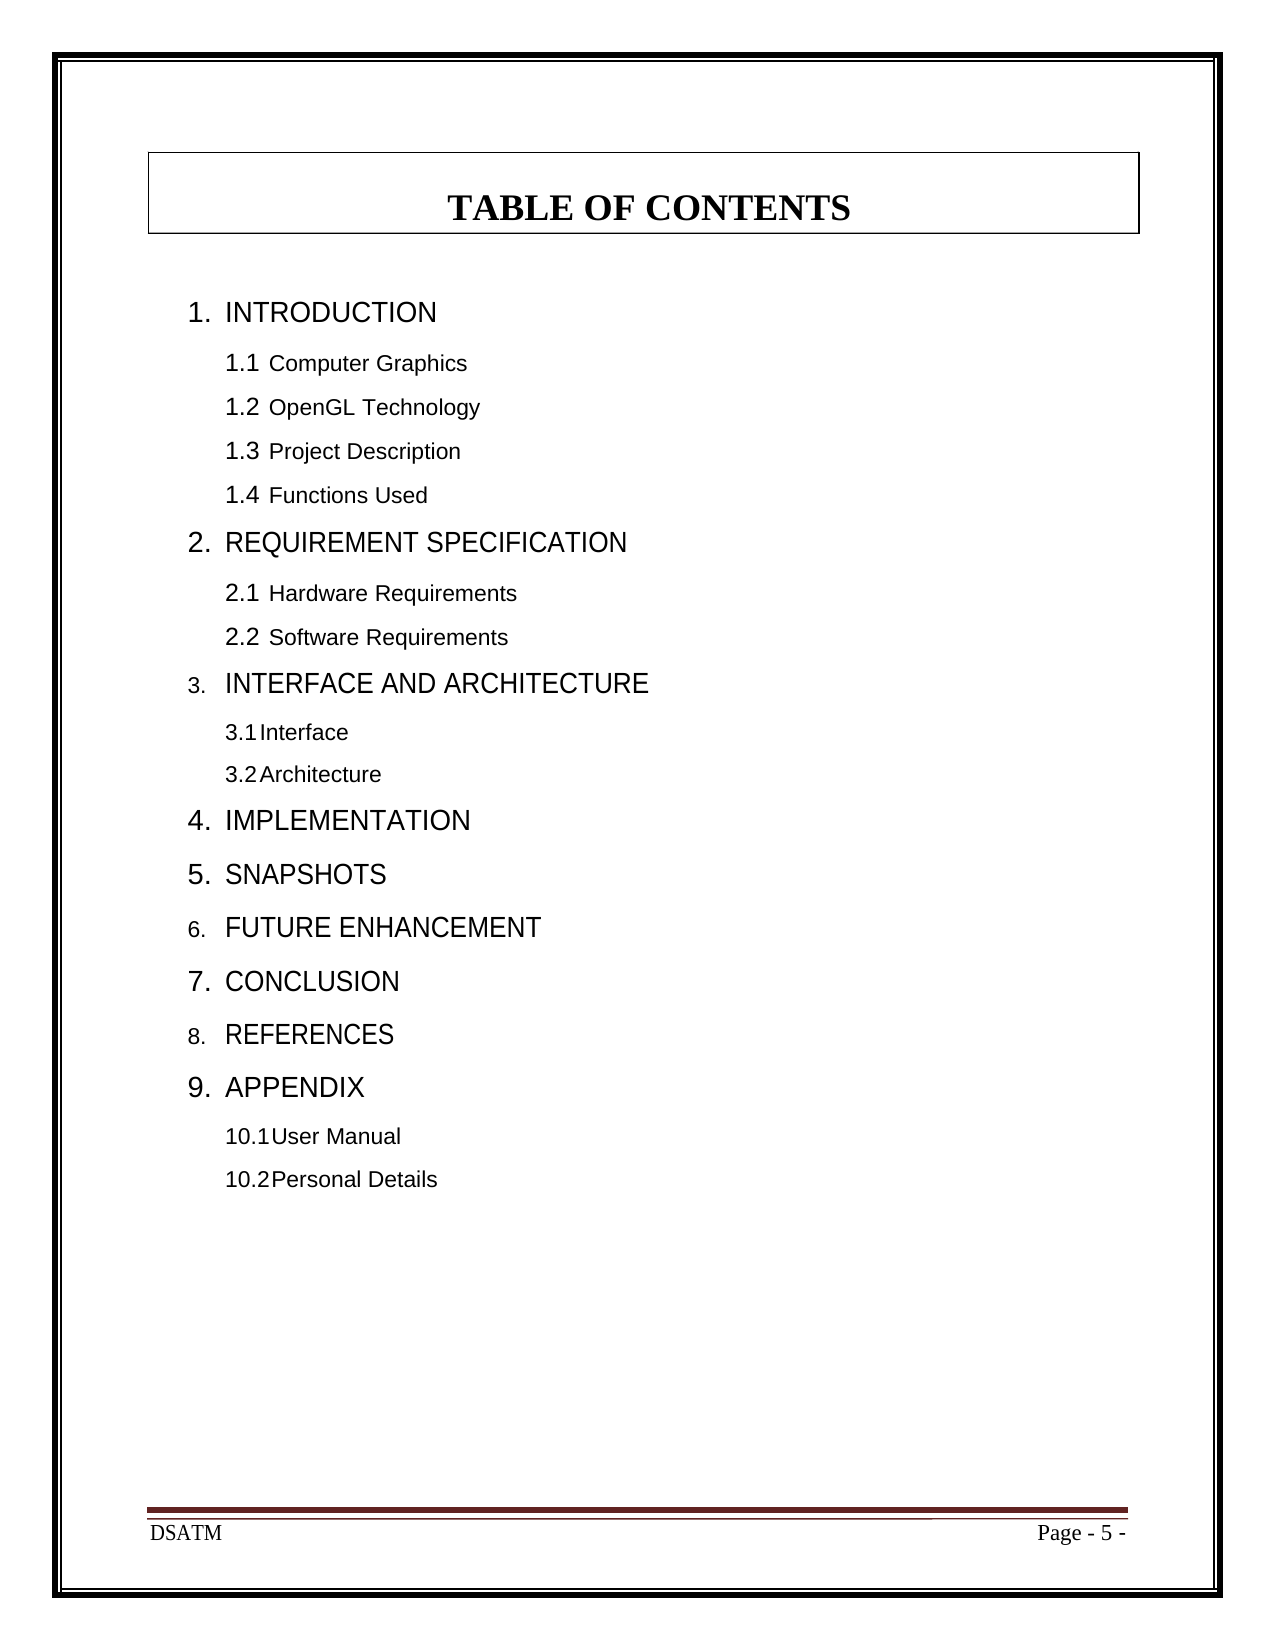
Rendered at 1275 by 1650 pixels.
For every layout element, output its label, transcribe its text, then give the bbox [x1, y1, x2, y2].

list Computer Graphics [225, 348, 1208, 377]
list INTRODUCTION [187, 295, 1208, 329]
list Functions Used [225, 480, 1208, 509]
subtitle IMPLEMENTATION [187, 803, 1208, 837]
subtitle INTERFACE AND ARCHITECTURE [187, 666, 1208, 699]
list REFERENCES [187, 1017, 1208, 1050]
list Project Description [225, 436, 1208, 465]
list APPENDIX [187, 1070, 1208, 1104]
list CONCLUSION [187, 964, 1208, 997]
list Software Requirements [225, 622, 1208, 650]
subtitle REQUIREMENT SPECIFICATION [187, 524, 1208, 558]
list FUTURE ENHANCEMENT [187, 910, 1208, 944]
list Interface [225, 719, 1208, 745]
list OpenGL Technology [225, 392, 1208, 421]
list Architecture [225, 761, 1208, 787]
list User Manual [225, 1123, 1208, 1149]
list Personal Details [225, 1166, 1208, 1192]
list Hardware Requirements [225, 578, 1208, 606]
list SNAPSHOTS [187, 857, 1208, 890]
